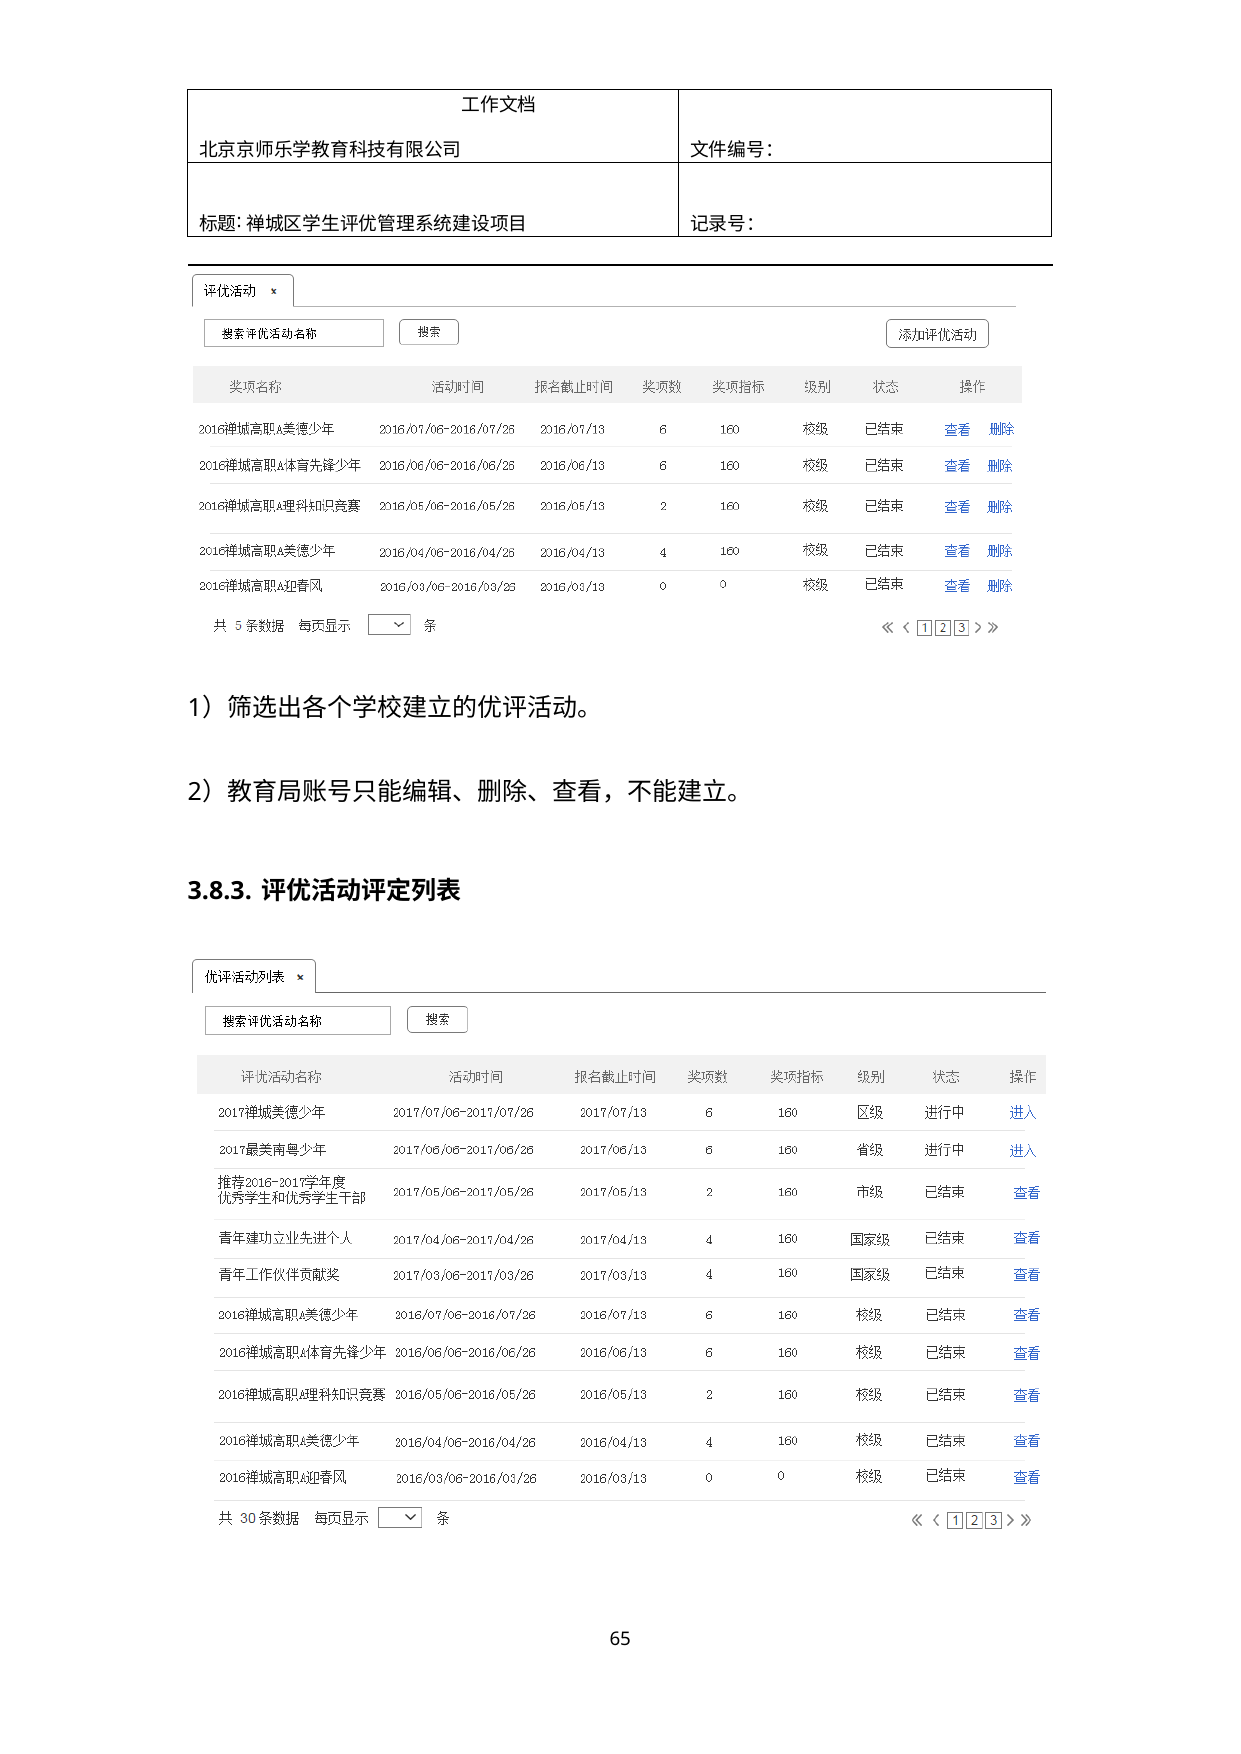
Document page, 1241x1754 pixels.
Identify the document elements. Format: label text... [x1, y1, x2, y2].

text 1）筛选出各个学校建立的优评活动。 [187, 673, 1053, 738]
list 评优活动评定列表 [187, 856, 1053, 921]
picture [187, 955, 1053, 1533]
text 2）教育局账号只能编辑、删除、查看，不能建立。 [187, 757, 1053, 822]
picture [187, 268, 1030, 650]
